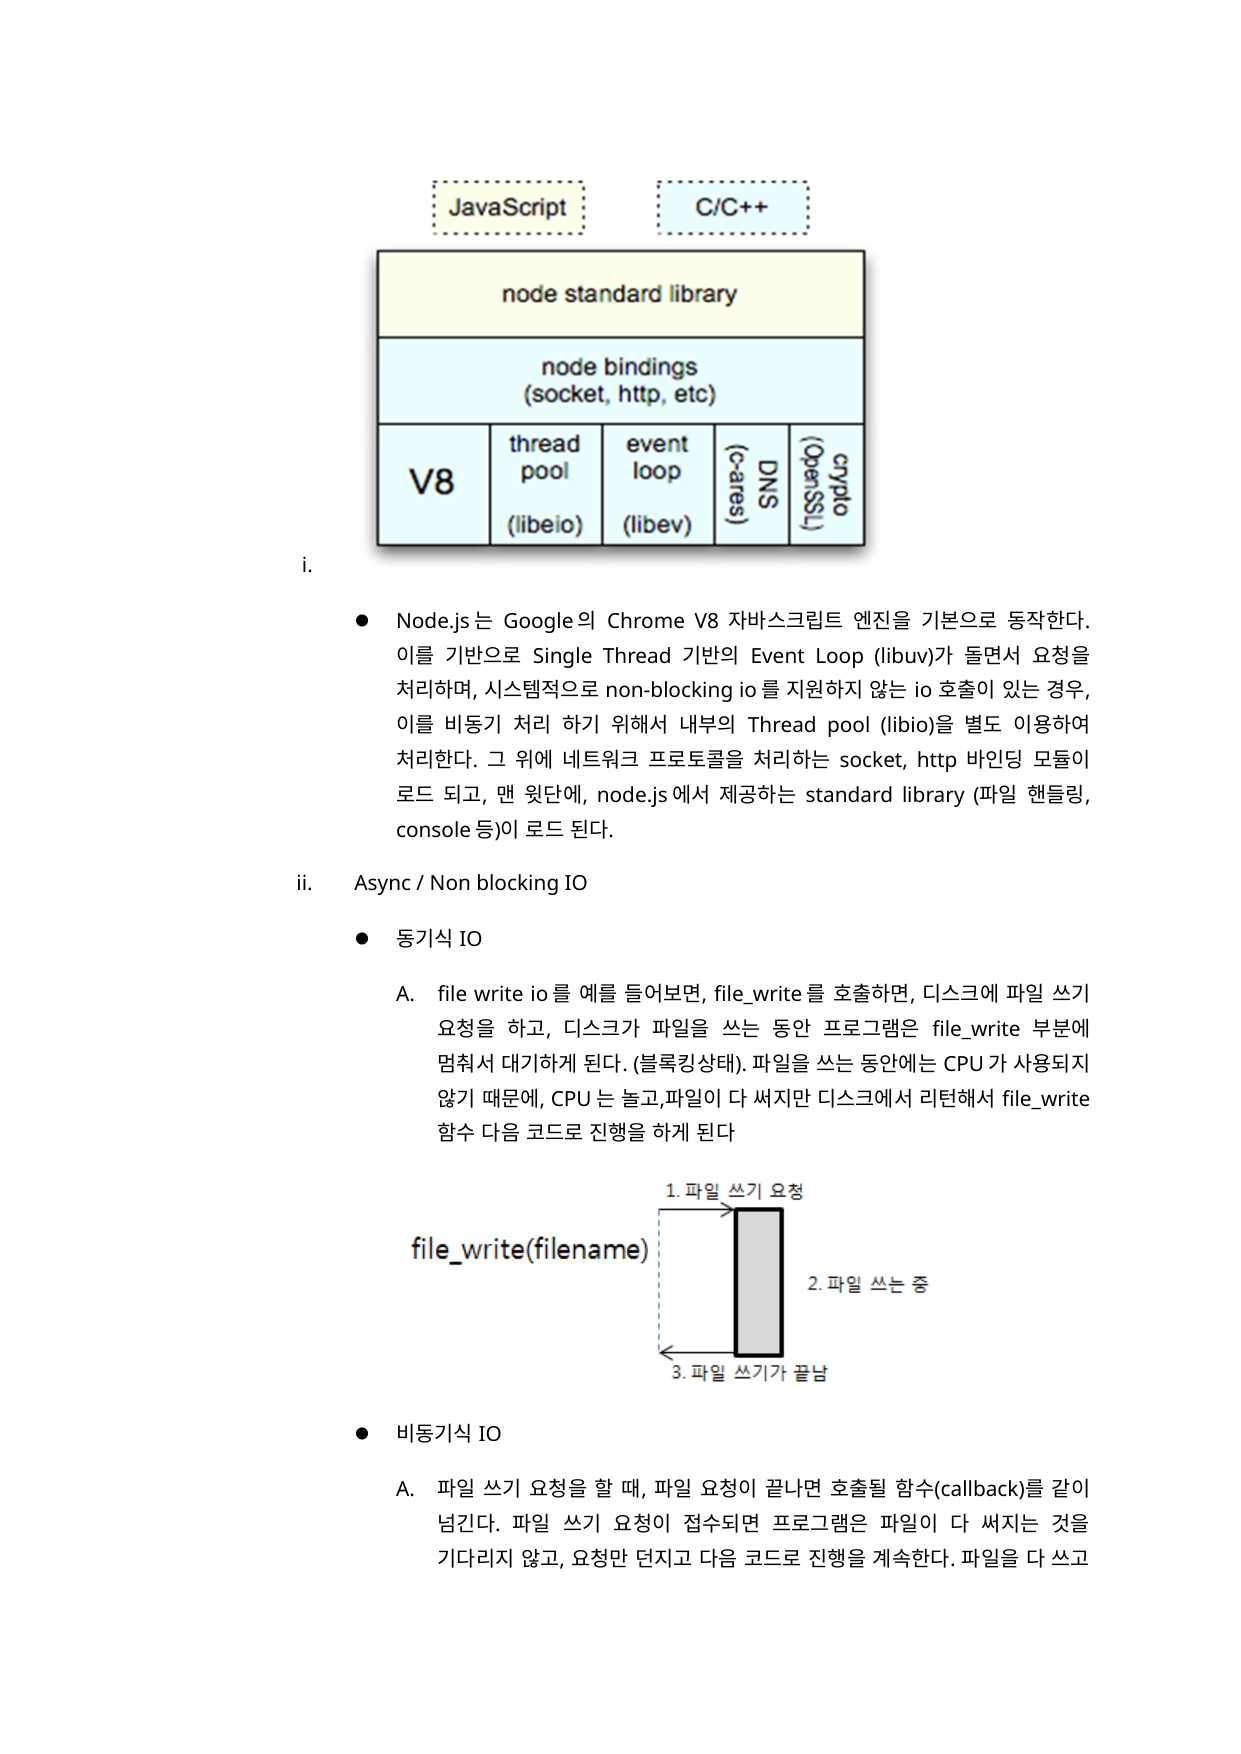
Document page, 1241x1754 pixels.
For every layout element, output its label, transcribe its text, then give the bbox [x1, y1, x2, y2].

picture [395, 1172, 944, 1392]
list 동기식 IO [354, 922, 1090, 952]
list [396, 1473, 1090, 1572]
list 비동기식 IO [354, 1417, 1090, 1447]
list file write io를 예를 들어보면, file_write를 호출하면, 디스크에 파일 쓰기 요청을 하고, 디스크가 파일을 쓰는 동안 프로그램은 file_write 부분에 멈춰서 대기하게 된다. (블록킹상태). 파일을 쓰는 동안에는 CPU가 사용되지 않기 때문에, CPU는 놀고,파일이 다 써지만 디스크에서 리턴해서 file_write 함수 다음 코드로 진행을 하게 된다 [396, 977, 1090, 1147]
list Node.js는 Google의 Chrome V8 자바스크립트 엔진을 기본으로 동작한다. 이를 기반으로 Single Thread 기반의 Event Loop (libuv)가 돌면서 요청을 처리하며, 시스템적으로 non-blocking io를 지원하지 않는 io 호출이 있는 경우, 이를 비동기 처리 하기 위해서 내부의 Thread pool (libio)을 별도 이용하여 처리한다. 그 위에 네트워크 프로토콜을 처리하는 socket, http 바인딩 모듈이 로드 되고, 맨 윗단에, node.js에서 제공하는 standard library (파일 핸들링, console등)이 로드 된다. [354, 604, 1090, 843]
list Async / Non blocking IO [312, 868, 1090, 897]
picture [354, 177, 886, 573]
